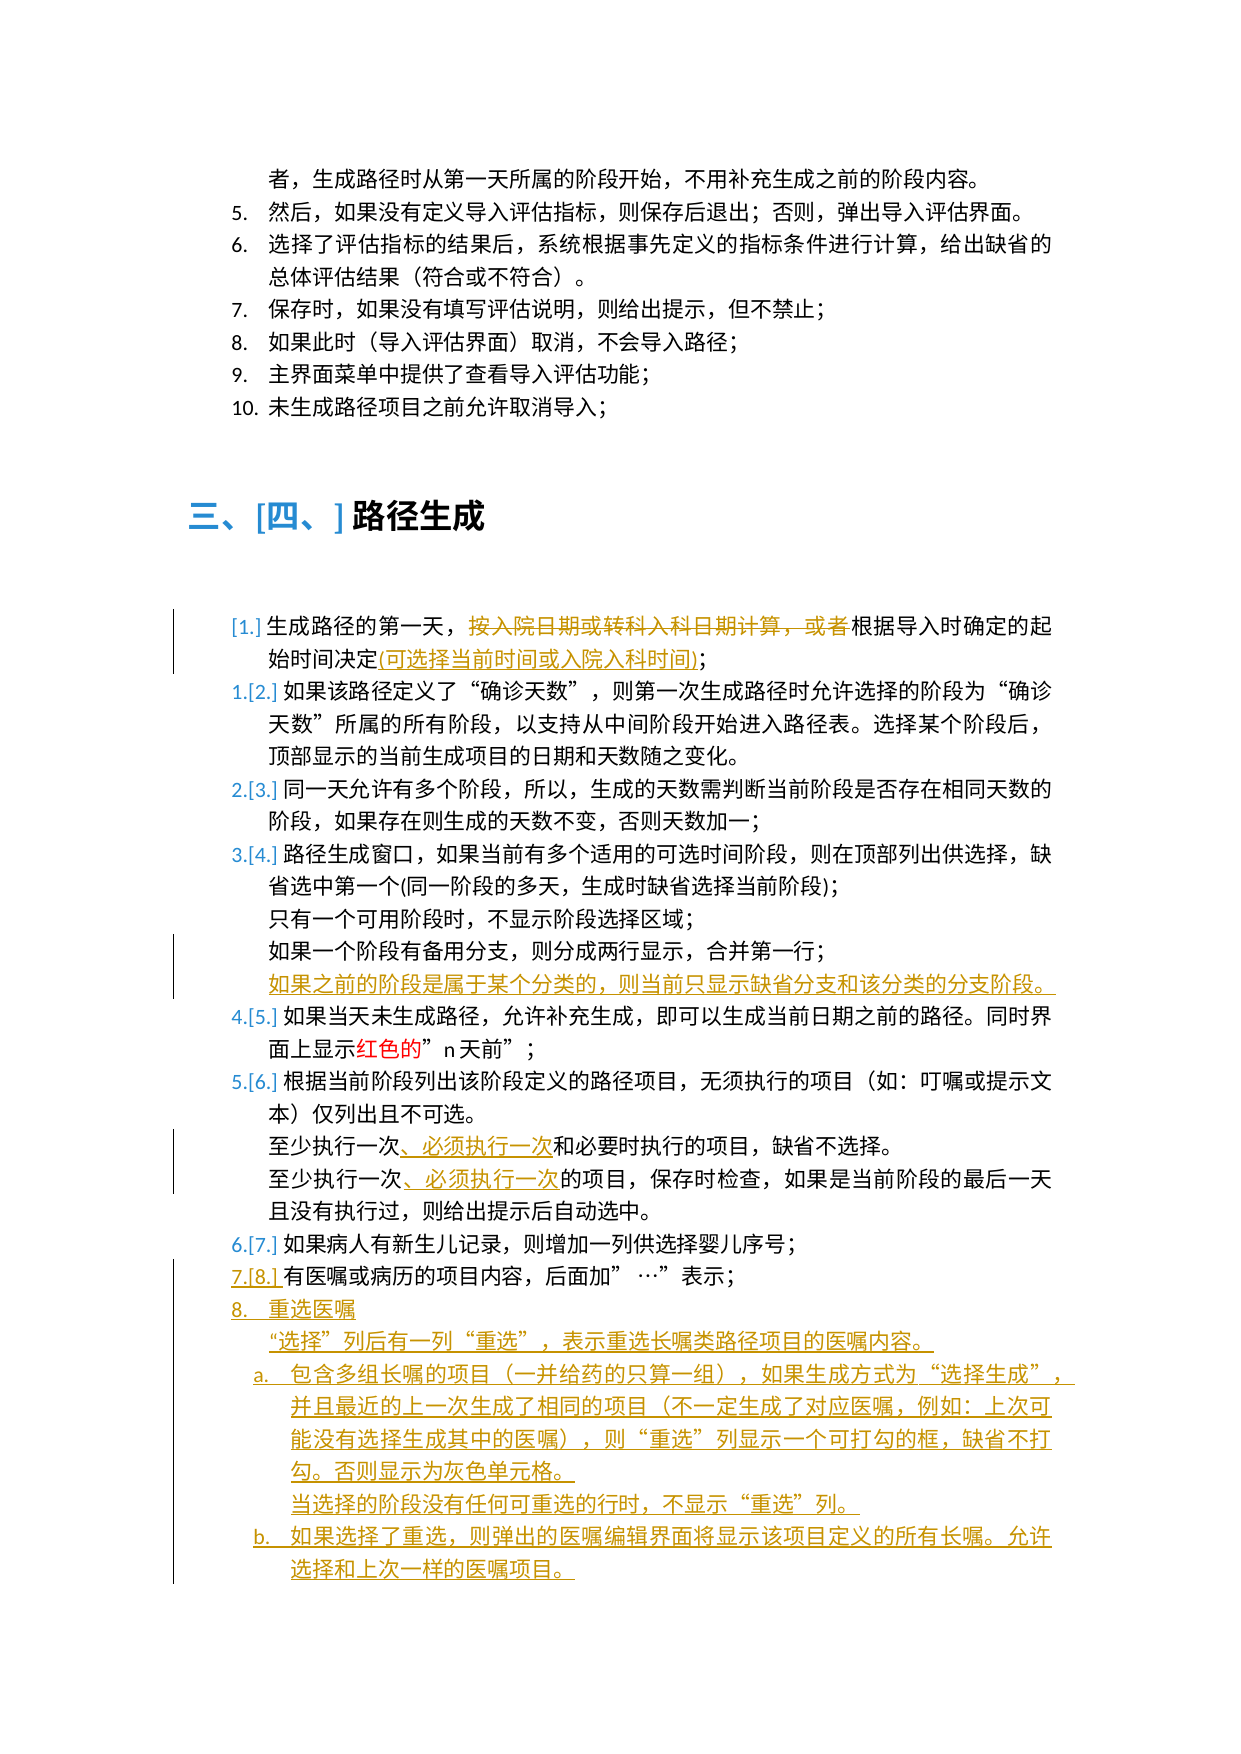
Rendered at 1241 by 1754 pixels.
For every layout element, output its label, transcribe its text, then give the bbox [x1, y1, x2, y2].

list 根据当前阶段列出该阶段定义的路径项目，无须执行的项目（如：叮嘱或提示文本）仅列出且不可选。 [231, 1064, 1053, 1129]
list 未生成路径项目之前允许取消导入； [231, 389, 1053, 422]
list 生成路径的第一天，根据导入时确定的起始时间决定； [231, 609, 1053, 674]
list 如果当天未生成路径，允许补充生成，即可以生成当前日期之前的路径。同时界面上显示红色的”n天前”； [231, 999, 1053, 1064]
list 至少执行一次的项目，保存时检查，如果是当前阶段的最后一天且没有执行过，则给出提示后自动选中。 [269, 1161, 1053, 1226]
list 主界面菜单中提供了查看导入评估功能； [231, 357, 1053, 389]
list 路径生成窗口，如果当前有多个适用的可选时间阶段，则在顶部列出供选择，缺省选中第一个(同一阶段的多天，生成时缺省选择当前阶段)； [231, 836, 1053, 901]
list 如果病人有新生儿记录，则增加一列供选择婴儿序号； [231, 1226, 1053, 1259]
list 选择了评估指标的结果后，系统根据事先定义的指标条件进行计算，给出缺省的总体评估结果（符合或不符合）。 [231, 227, 1053, 292]
list 如果一个阶段有备用分支，则分成两行显示，合并第一行； [269, 934, 1053, 966]
list 至少执行一次和必要时执行的项目，缺省不选择。 [269, 1129, 1053, 1161]
list 同一天允许有多个阶段，所以，生成的天数需判断当前阶段是否存在相同天数的阶段，如果存在则生成的天数不变，否则天数加一； [231, 771, 1053, 836]
list 只有一个可用阶段时，不显示阶段选择区域； [269, 901, 1053, 934]
list 然后，如果没有定义导入评估指标，则保存后退出；否则，弹出导入评估界面。 [231, 194, 1053, 227]
list 保存时，如果没有填写评估说明，则给出提示，但不禁止； [231, 292, 1053, 324]
list 有医嘱或病历的项目内容，后面加” …”表示； [231, 1259, 1053, 1291]
subtitle 路径生成 [187, 482, 1053, 547]
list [231, 162, 1053, 194]
list 如果此时（导入评估界面）取消，不会导入路径； [231, 324, 1053, 357]
list 如果该路径定义了“确诊天数”，则第一次生成路径时允许选择的阶段为“确诊天数”所属的所有阶段，以支持从中间阶段开始进入路径表。选择某个阶段后，顶部显示的当前生成项目的日期和天数随之变化。 [231, 674, 1053, 771]
